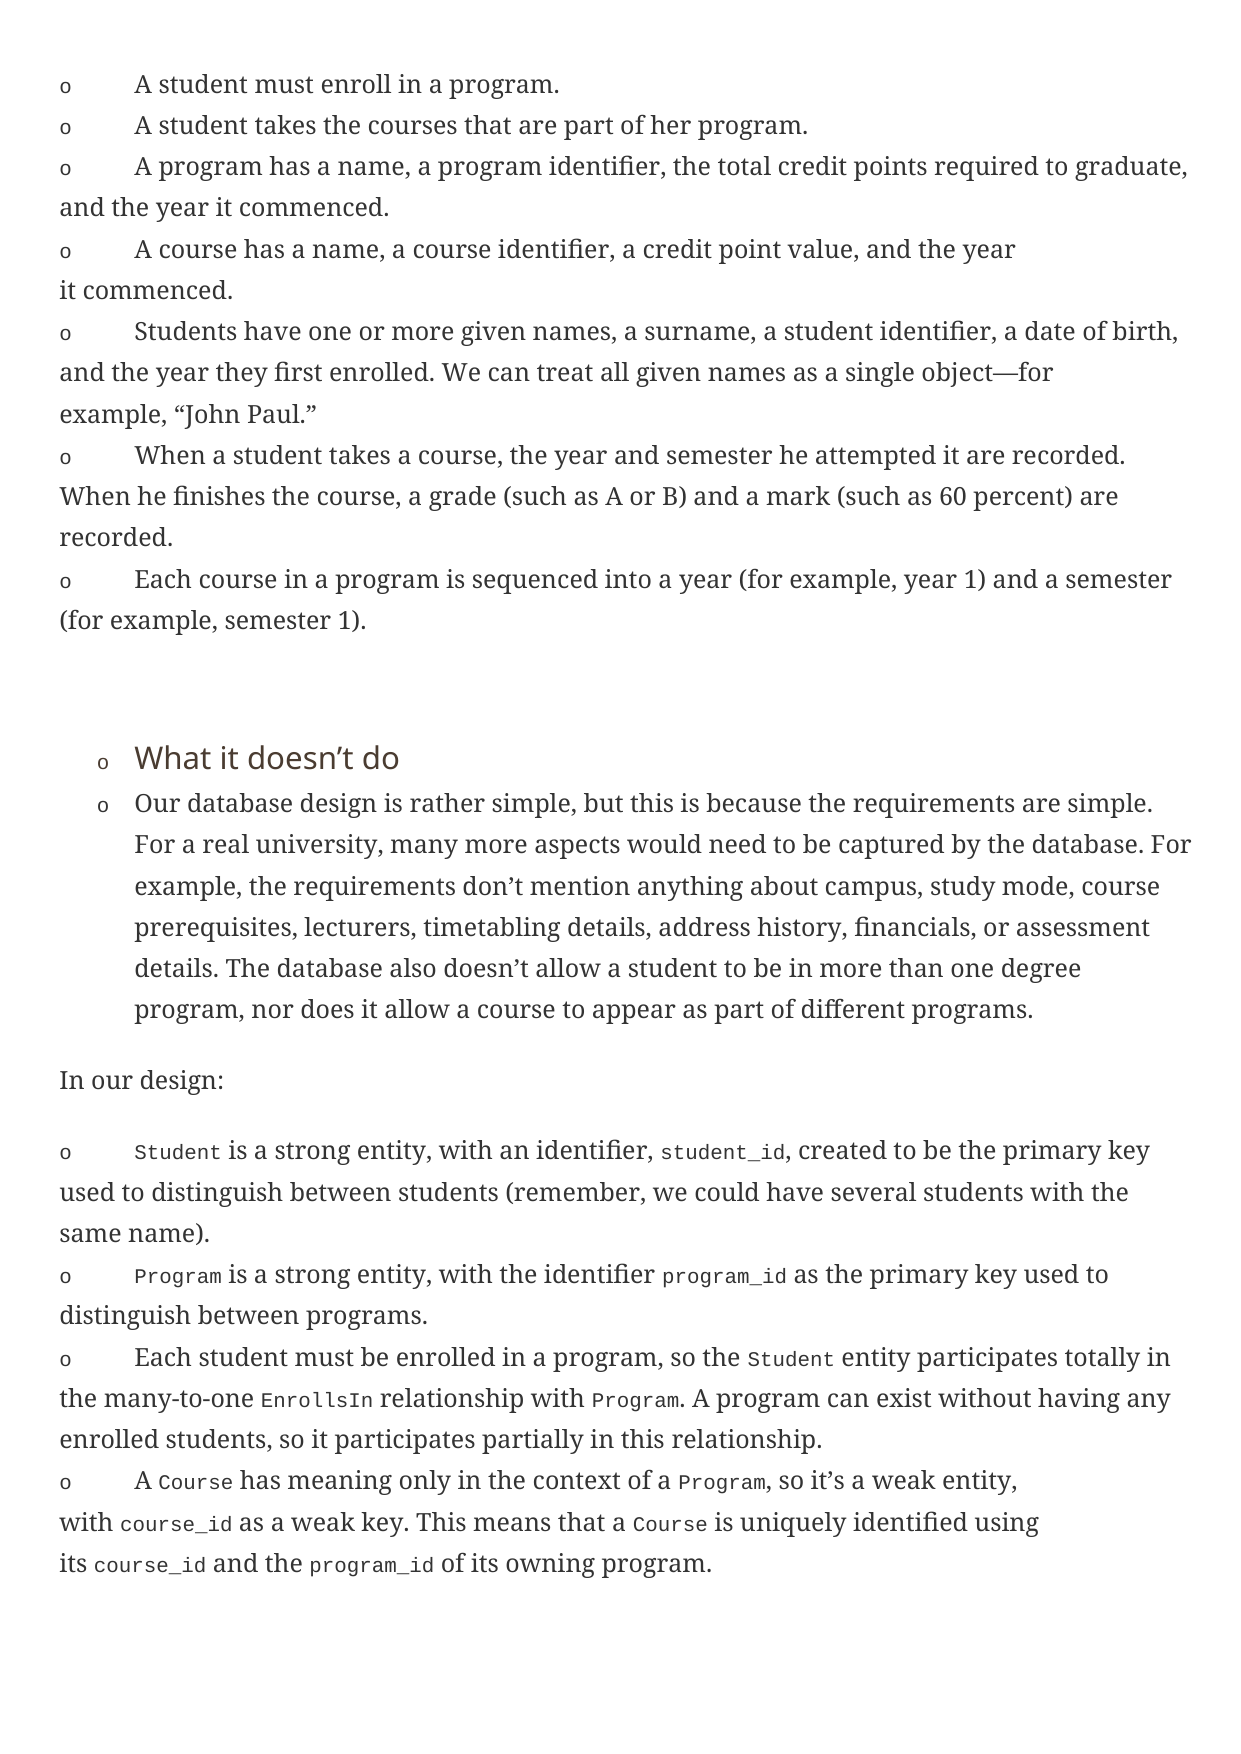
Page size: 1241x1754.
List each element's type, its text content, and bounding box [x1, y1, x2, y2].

list A course has a name, a course identifier, a credit point value, and the year it commenced. [59, 224, 1196, 307]
list Program is a strong entity, with the identifier program_id as the primary key used to distinguish between programs. [59, 1249, 1196, 1332]
list Each student must be enrolled in a program, so the Student entity participates totally in the many-to-one EnrollsIn relationship with Program. A program can exist without having any enrolled students, so it participates partially in this relationship. [59, 1332, 1196, 1456]
list Our database design is rather simple, but this is because the requirements are simple. For a real university, many more aspects would need to be captured by the database. For example, the requirements don’t mention anything about campus, study mode, course prerequisites, lecturers, timetabling details, address history, financials, or assessment details. The database also doesn’t allow a student to be in more than one degree program, nor does it allow a course to appear as part of different programs. [97, 779, 1196, 1026]
list A program has a name, a program identifier, the total credit points required to graduate, and the year it commenced. [59, 142, 1196, 224]
list What it doesn’t do [97, 736, 1196, 779]
list Each course in a program is sequenced into a year (for example, year 1) and a semester (for example, semester 1). [59, 554, 1196, 637]
list Students have one or more given names, a surname, a student identifier, a date of birth, and the year they first enrolled. We can treat all given names as a single object—for example, “John Paul.” [59, 307, 1196, 430]
text In our design: [59, 1055, 1196, 1097]
list When a student takes a course, the year and semester he attempted it are recorded. When he finishes the course, a grade (such as A or B) and a mark (such as 60 percent) are recorded. [59, 430, 1196, 554]
list A student must enroll in a program. [59, 59, 1196, 100]
list A student takes the courses that are part of her program. [59, 100, 1196, 142]
list A Course has meaning only in the context of a Program, so it’s a weak entity, with course_id as a weak key. This means that a Course is uniquely identified using its course_id and the program_id of its owning program. [59, 1456, 1196, 1579]
list Student is a strong entity, with an identifier, student_id, created to be the primary key used to distinguish between students (remember, we could have several students with the same name). [59, 1126, 1196, 1249]
